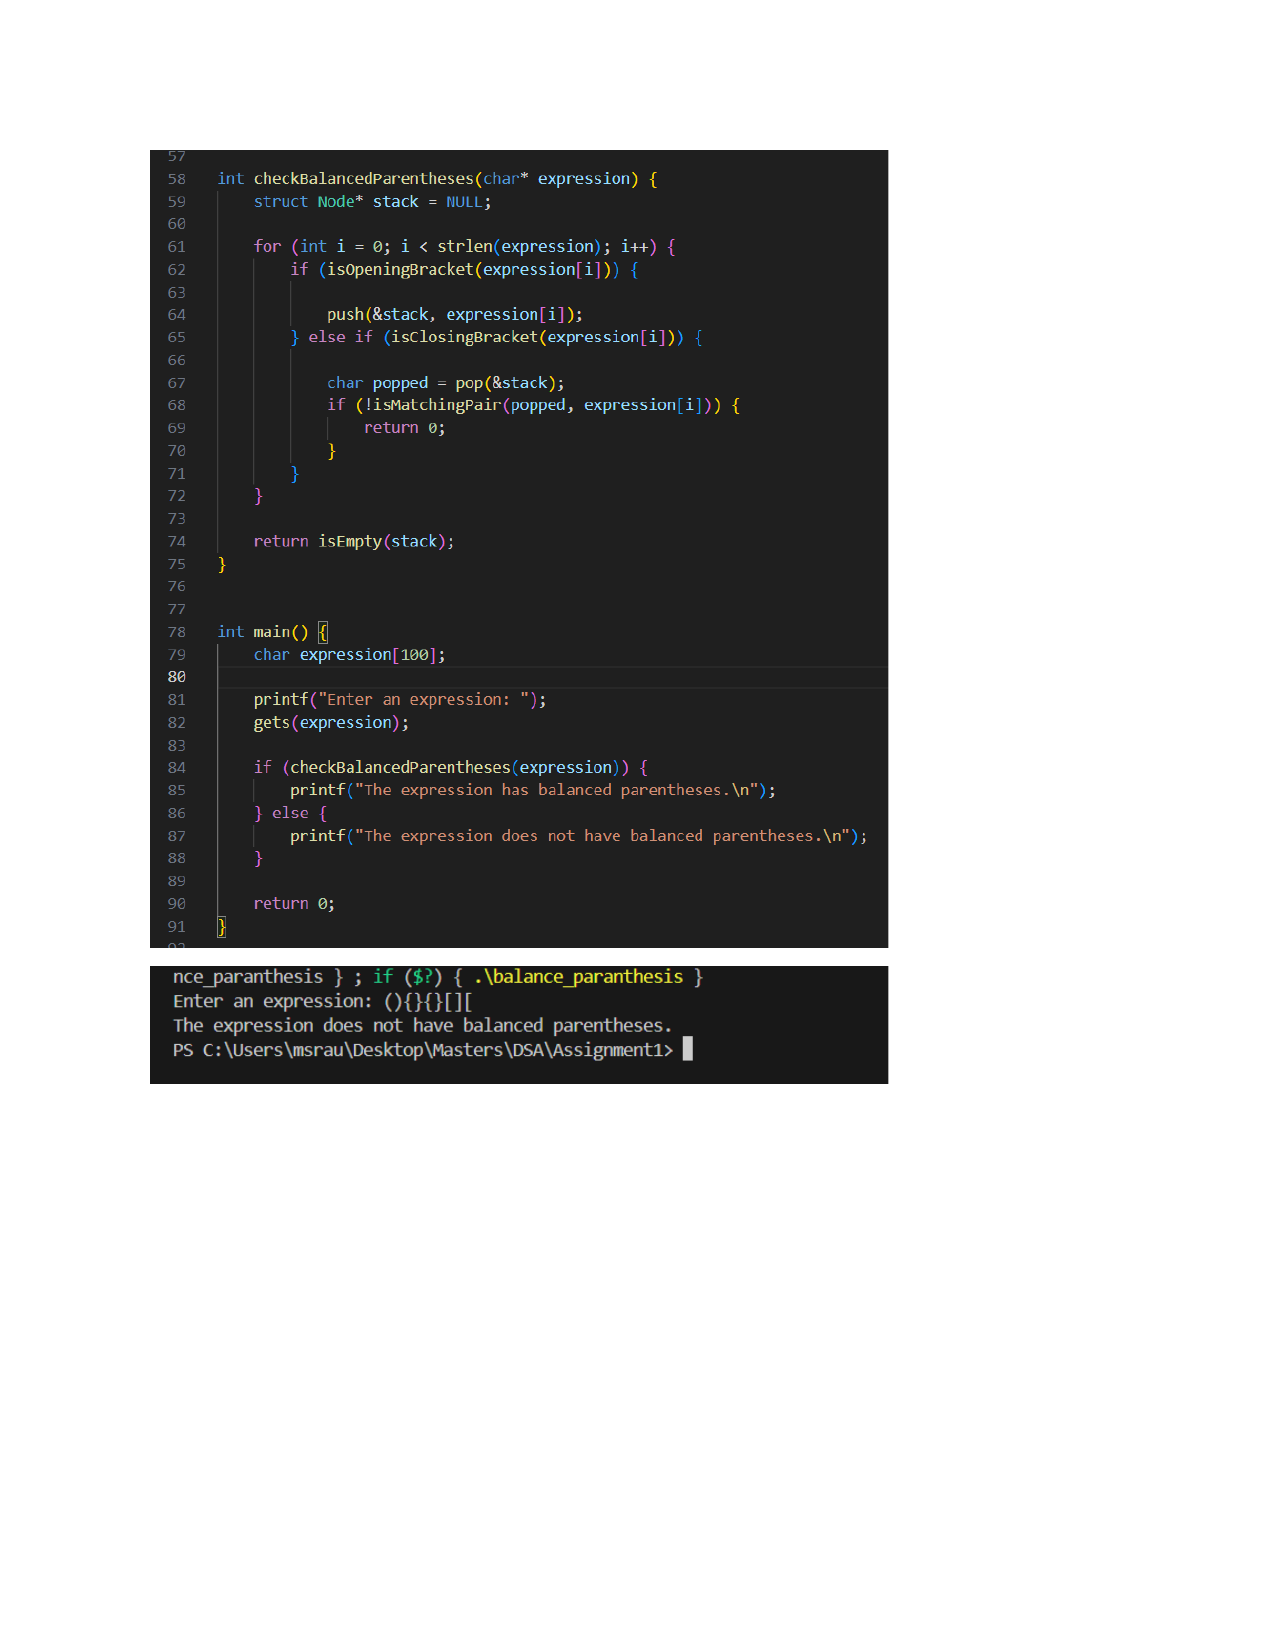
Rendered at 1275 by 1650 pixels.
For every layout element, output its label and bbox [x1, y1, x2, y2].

picture [150, 966, 889, 1084]
picture [150, 150, 889, 948]
